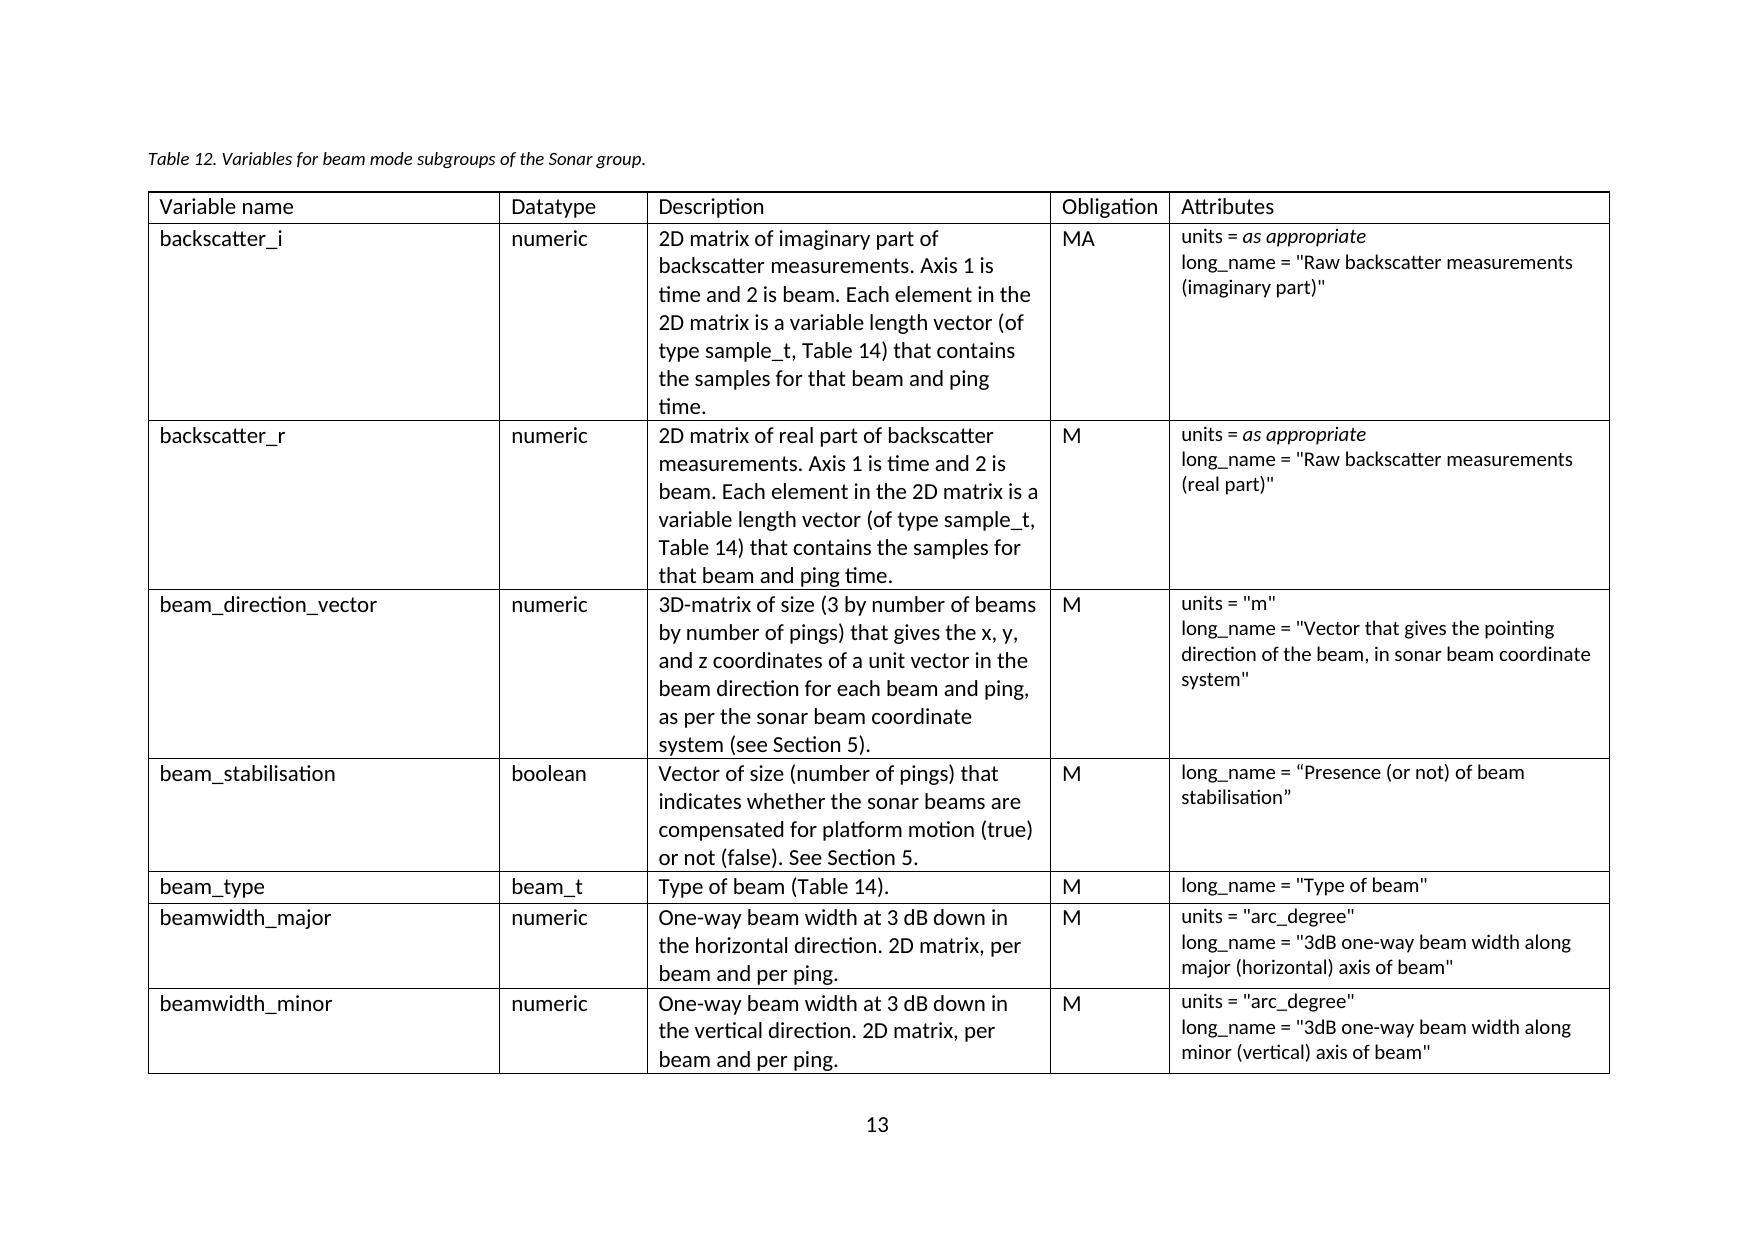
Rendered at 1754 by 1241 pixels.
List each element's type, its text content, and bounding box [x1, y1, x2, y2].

table_header Datatype [500, 193, 647, 223]
table_cell boolean [500, 759, 647, 871]
table_cell One-way beam width at 3 dB down in the vertical direction. 2D matrix, per beam and per ping. [648, 989, 1050, 1073]
table_cell units = as appropriate long_name = "Raw backscatter measurements (real part)" [1170, 421, 1609, 589]
text Table 12. Variables for beam mode subgroups of the Sonar group. [148, 148, 1606, 171]
table_cell 2D matrix of imaginary part of backscatter measurements. Axis 1 is time and 2 is beam. Each element in the 2D matrix is a variable length vector (of type sample_t, Table 14) that contains the samples for that beam and ping time. [648, 224, 1050, 420]
table_cell 3D-matrix of size (3 by number of beams by number of pings) that gives the x, y, and z coordinates of a unit vector in the beam direction for each beam and ping, as per the sonar beam coordinate system (see Section 5). [648, 590, 1050, 758]
table_cell numeric [500, 224, 647, 420]
table_cell M [1051, 421, 1169, 589]
table_header Attributes [1170, 193, 1609, 223]
table_cell Type of beam (Table 14). [648, 872, 1050, 902]
table_cell numeric [500, 989, 647, 1073]
table_cell backscatter_r [149, 421, 499, 589]
table_cell M [1051, 989, 1169, 1073]
table_cell numeric [500, 421, 647, 589]
table_cell units = as appropriate long_name = "Raw backscatter measurements (imaginary part)" [1170, 224, 1609, 420]
table_cell beam_t [500, 872, 647, 902]
table_cell M [1051, 904, 1169, 988]
table_cell beam_stabilisation [149, 759, 499, 871]
table_cell M [1051, 590, 1169, 758]
table_cell numeric [500, 590, 647, 758]
table_cell long_name = "Type of beam" [1170, 872, 1609, 902]
table_cell long_name = “Presence (or not) of beam stabilisation” [1170, 759, 1609, 871]
table_cell M [1051, 759, 1169, 871]
table_cell beam_type [149, 872, 499, 902]
table_cell M [1051, 872, 1169, 902]
table_cell One-way beam width at 3 dB down in the horizontal direction. 2D matrix, per beam and per ping. [648, 904, 1050, 988]
table_cell 2D matrix of real part of backscatter measurements. Axis 1 is time and 2 is beam. Each element in the 2D matrix is a variable length vector (of type sample_t, Table 14) that contains the samples for that beam and ping time. [648, 421, 1050, 589]
table_cell units = "arc_degree" long_name = "3dB one-way beam width along minor (vertical) axis of beam" [1170, 989, 1609, 1073]
table_cell Vector of size (number of pings) that indicates whether the sonar beams are compensated for platform motion (true) or not (false). See Section 5. [648, 759, 1050, 871]
table_cell numeric [500, 904, 647, 988]
table_cell units = "m" long_name = "Vector that gives the pointing direction of the beam, in sonar beam coordinate system" [1170, 590, 1609, 758]
table_cell backscatter_i [149, 224, 499, 420]
table_cell beamwidth_major [149, 904, 499, 988]
table_header Obligation [1051, 193, 1169, 223]
table_cell MA [1051, 224, 1169, 420]
table_header Description [648, 193, 1050, 223]
table_cell units = "arc_degree" long_name = "3dB one-way beam width along major (horizontal) axis of beam" [1170, 904, 1609, 988]
table_header Variable name [149, 193, 499, 223]
table_cell beamwidth_minor [149, 989, 499, 1073]
table_cell beam_direction_vector [149, 590, 499, 758]
